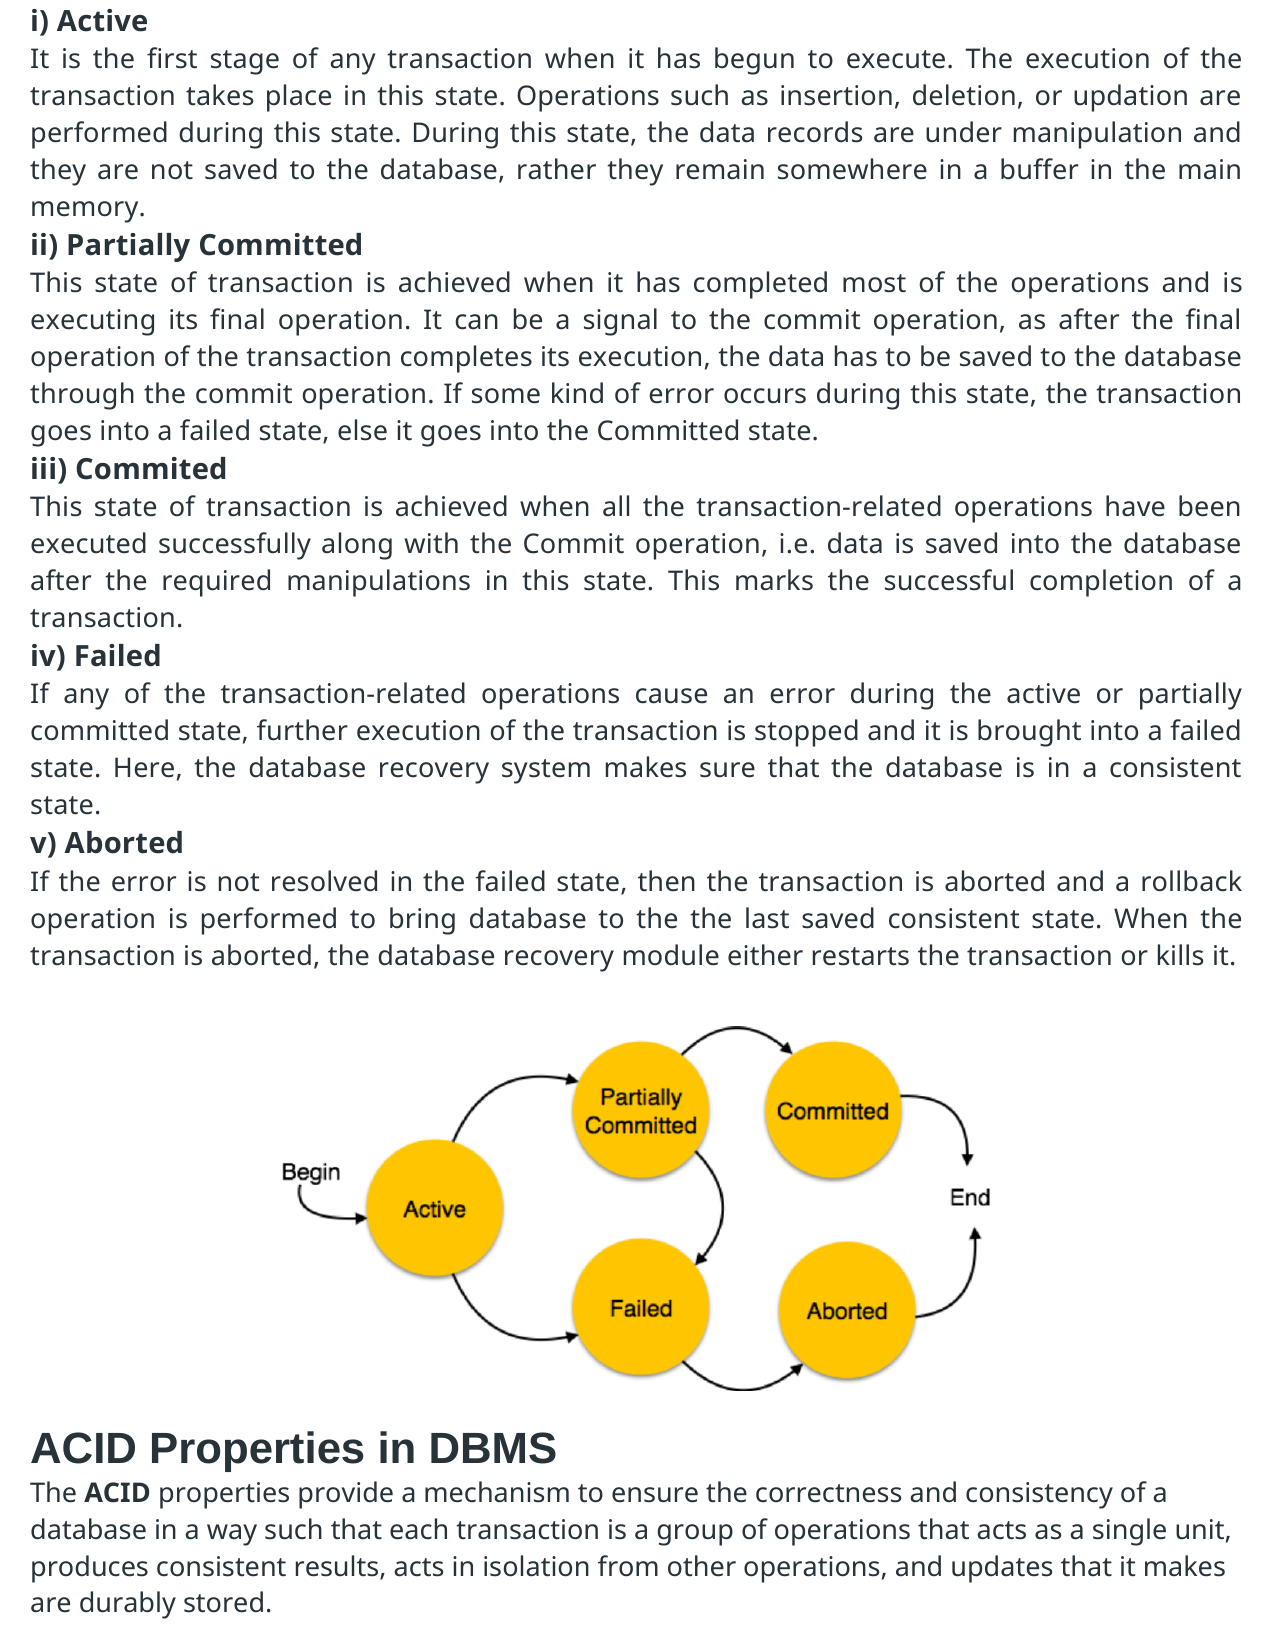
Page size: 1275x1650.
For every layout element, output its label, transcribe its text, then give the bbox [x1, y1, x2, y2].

text iv) Failed [30, 635, 1245, 675]
text If the error is not resolved in the failed state, then the transaction is aborted and a rollback operation is performed to bring database to the the last saved consistent state. When the transaction is aborted, the database recovery module either restarts the transaction or kills it. [30, 862, 1245, 973]
text It is the first stage of any transaction when it has begun to execute. The execution of the transaction takes place in this state. Operations such as insertion, deletion, or updation are performed during this state. During this state, the data records are under manipulation and they are not saved to the database, rather they remain somewhere in a buffer in the main memory. [30, 40, 1245, 224]
text The ACID properties provide a mechanism to ensure the correctness and consistency of a database in a way such that each transaction is a group of operations that acts as a single unit, produces consistent results, acts in isolation from other operations, and updates that it makes are durably stored. [30, 1473, 1245, 1621]
text This state of transaction is achieved when it has completed most of the operations and is executing its final operation. It can be a signal to the commit operation, as after the final operation of the transaction completes its execution, the data has to be saved to the database through the commit operation. If some kind of error occurs during this state, the transaction goes into a failed state, else it goes into the Committed state. [30, 264, 1245, 448]
text ACID Properties in DBMS [30, 1423, 1245, 1473]
text ii) Partially Committed [30, 224, 1245, 264]
picture [269, 1019, 1006, 1404]
text This state of transaction is achieved when all the transaction-related operations have been executed successfully along with the Commit operation, i.e. data is saved into the database after the required manipulations in this state. This marks the successful completion of a transaction. [30, 488, 1245, 635]
text iii) Commited [30, 448, 1245, 488]
text v) Aborted [30, 822, 1245, 862]
text i) Active [30, 0, 1245, 40]
text If any of the transaction-related operations cause an error during the active or partially committed state, further execution of the transaction is stopped and it is brought into a failed state. Here, the database recovery system makes sure that the database is in a consistent state. [30, 675, 1245, 822]
